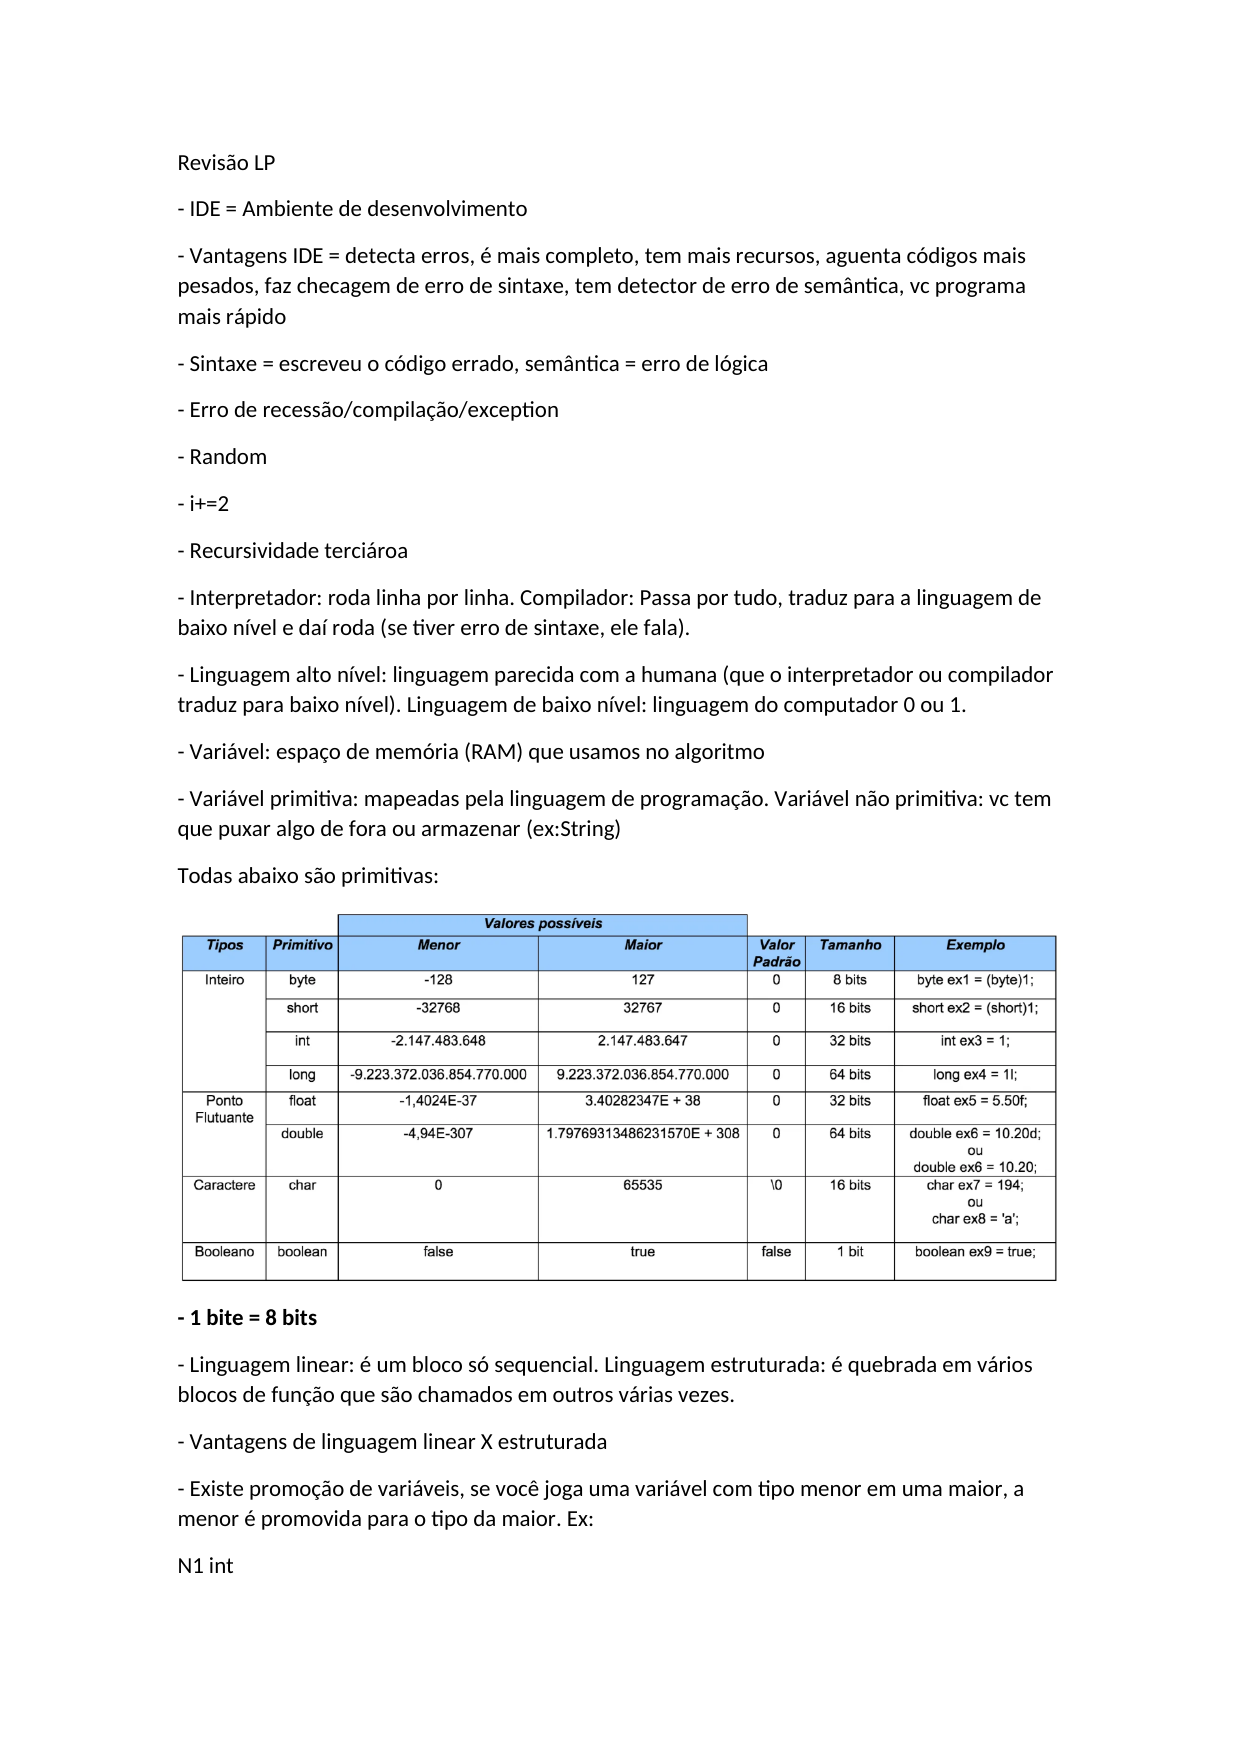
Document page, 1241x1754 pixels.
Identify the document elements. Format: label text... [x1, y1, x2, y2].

text N1 int [177, 1551, 1063, 1579]
text - Interpretador: roda linha por linha. Compilador: Passa por tudo, traduz para a linguagem de baixo nível e daí roda (se tiver erro de sintaxe, ele fala). [177, 583, 1063, 641]
text - 1 bite = 8 bits [177, 1303, 1063, 1332]
text - IDE = Ambiente de desenvolvimento [177, 194, 1063, 222]
text - Recursividade terciároa [177, 536, 1063, 564]
text - Linguagem linear: é um bloco só sequencial. Linguagem estruturada: é quebrada em vários blocos de função que são chamados em outros várias vezes. [177, 1350, 1063, 1409]
text - Linguagem alto nível: linguagem parecida com a humana (que o interpretador ou compilador traduz para baixo nível). Linguagem de baixo nível: linguagem do computador 0 ou 1. [177, 660, 1063, 718]
text - Variável primitiva: mapeadas pela linguagem de programação. Variável não primitiva: vc tem que puxar algo de fora ou armazenar (ex:String) [177, 784, 1063, 842]
text - Existe promoção de variáveis, se você joga uma variável com tipo menor em uma maior, a menor é promovida para o tipo da maior. Ex: [177, 1474, 1063, 1533]
text - Erro de recessão/compilação/exception [177, 396, 1063, 423]
text - Sintaxe = escreveu o código errado, semântica = erro de lógica [177, 349, 1063, 377]
text - Variável: espaço de memória (RAM) que usamos no algoritmo [177, 737, 1063, 765]
text - Random [177, 442, 1063, 470]
text - i+=2 [177, 489, 1063, 517]
picture [177, 908, 1063, 1285]
text Todas abaixo são primitivas: [177, 861, 1063, 889]
text Revisão LP [177, 148, 1063, 176]
text - Vantagens de linguagem linear X estruturada [177, 1427, 1063, 1456]
text - Vantagens IDE = detecta erros, é mais completo, tem mais recursos, aguenta códigos mais pesados, faz checagem de erro de sintaxe, tem detector de erro de semântica, vc programa mais rápido [177, 241, 1063, 330]
